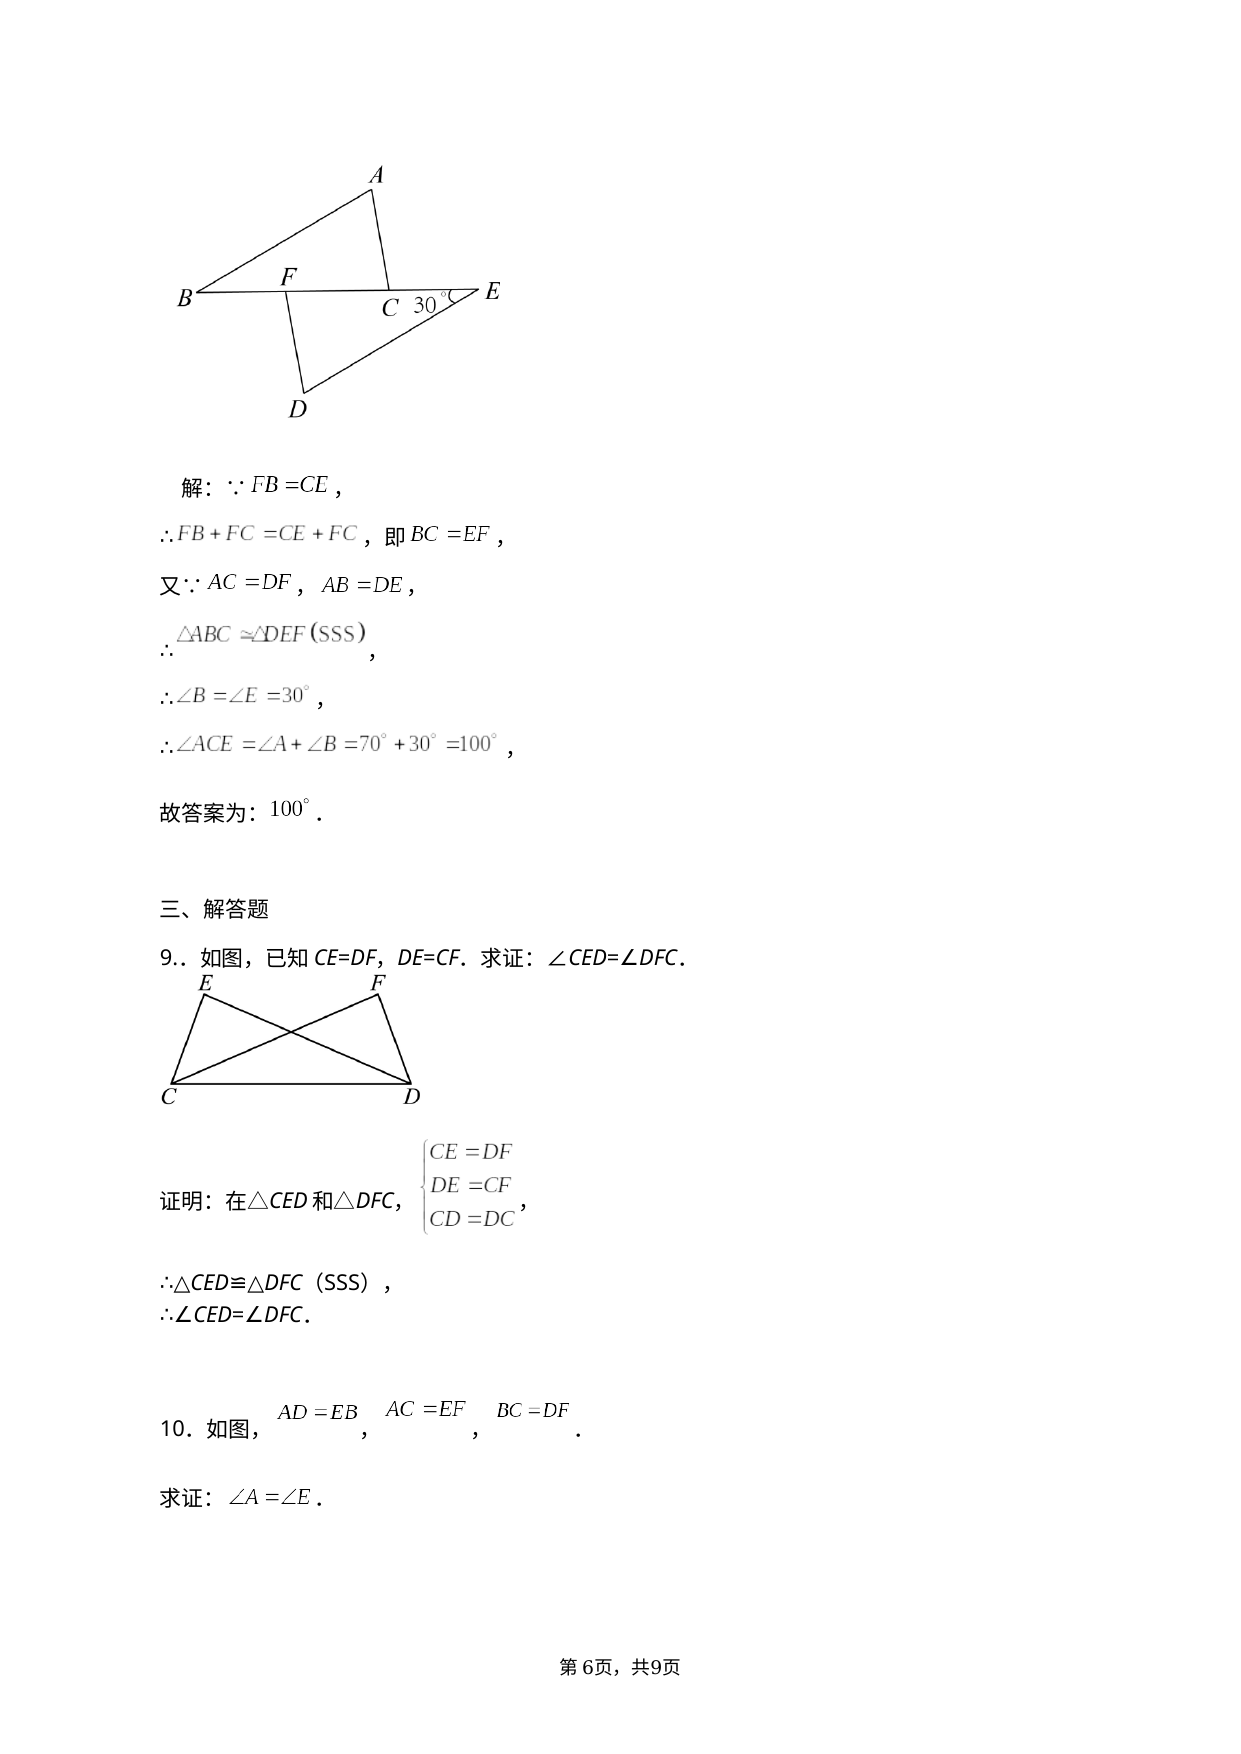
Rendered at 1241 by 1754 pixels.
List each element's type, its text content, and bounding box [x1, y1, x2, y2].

text 故答案为：． [159, 779, 1081, 844]
text ∴， [159, 714, 1081, 779]
text ∴，即， [159, 519, 1081, 552]
text 证明：在△CED和△DFC，， [159, 1135, 1081, 1265]
picture [176, 162, 500, 425]
picture [159, 972, 422, 1106]
text 9.．如图，已知CE=DF，DE=CF．求证：∠CED=∠DFC． [159, 940, 1081, 973]
text 解：∵， [159, 454, 1081, 519]
text ∴∠CED=∠DFC． [159, 1298, 1081, 1330]
text ∴， [159, 617, 1081, 682]
text ∴△CED≌△DFC（SSS）， [159, 1265, 1081, 1298]
list 如图，，，． [159, 1395, 1081, 1460]
text 又∵，， [159, 552, 1081, 617]
text 求证：． [159, 1481, 1081, 1513]
text ∴， [159, 682, 1081, 714]
text 三、解答题 [159, 892, 1081, 924]
